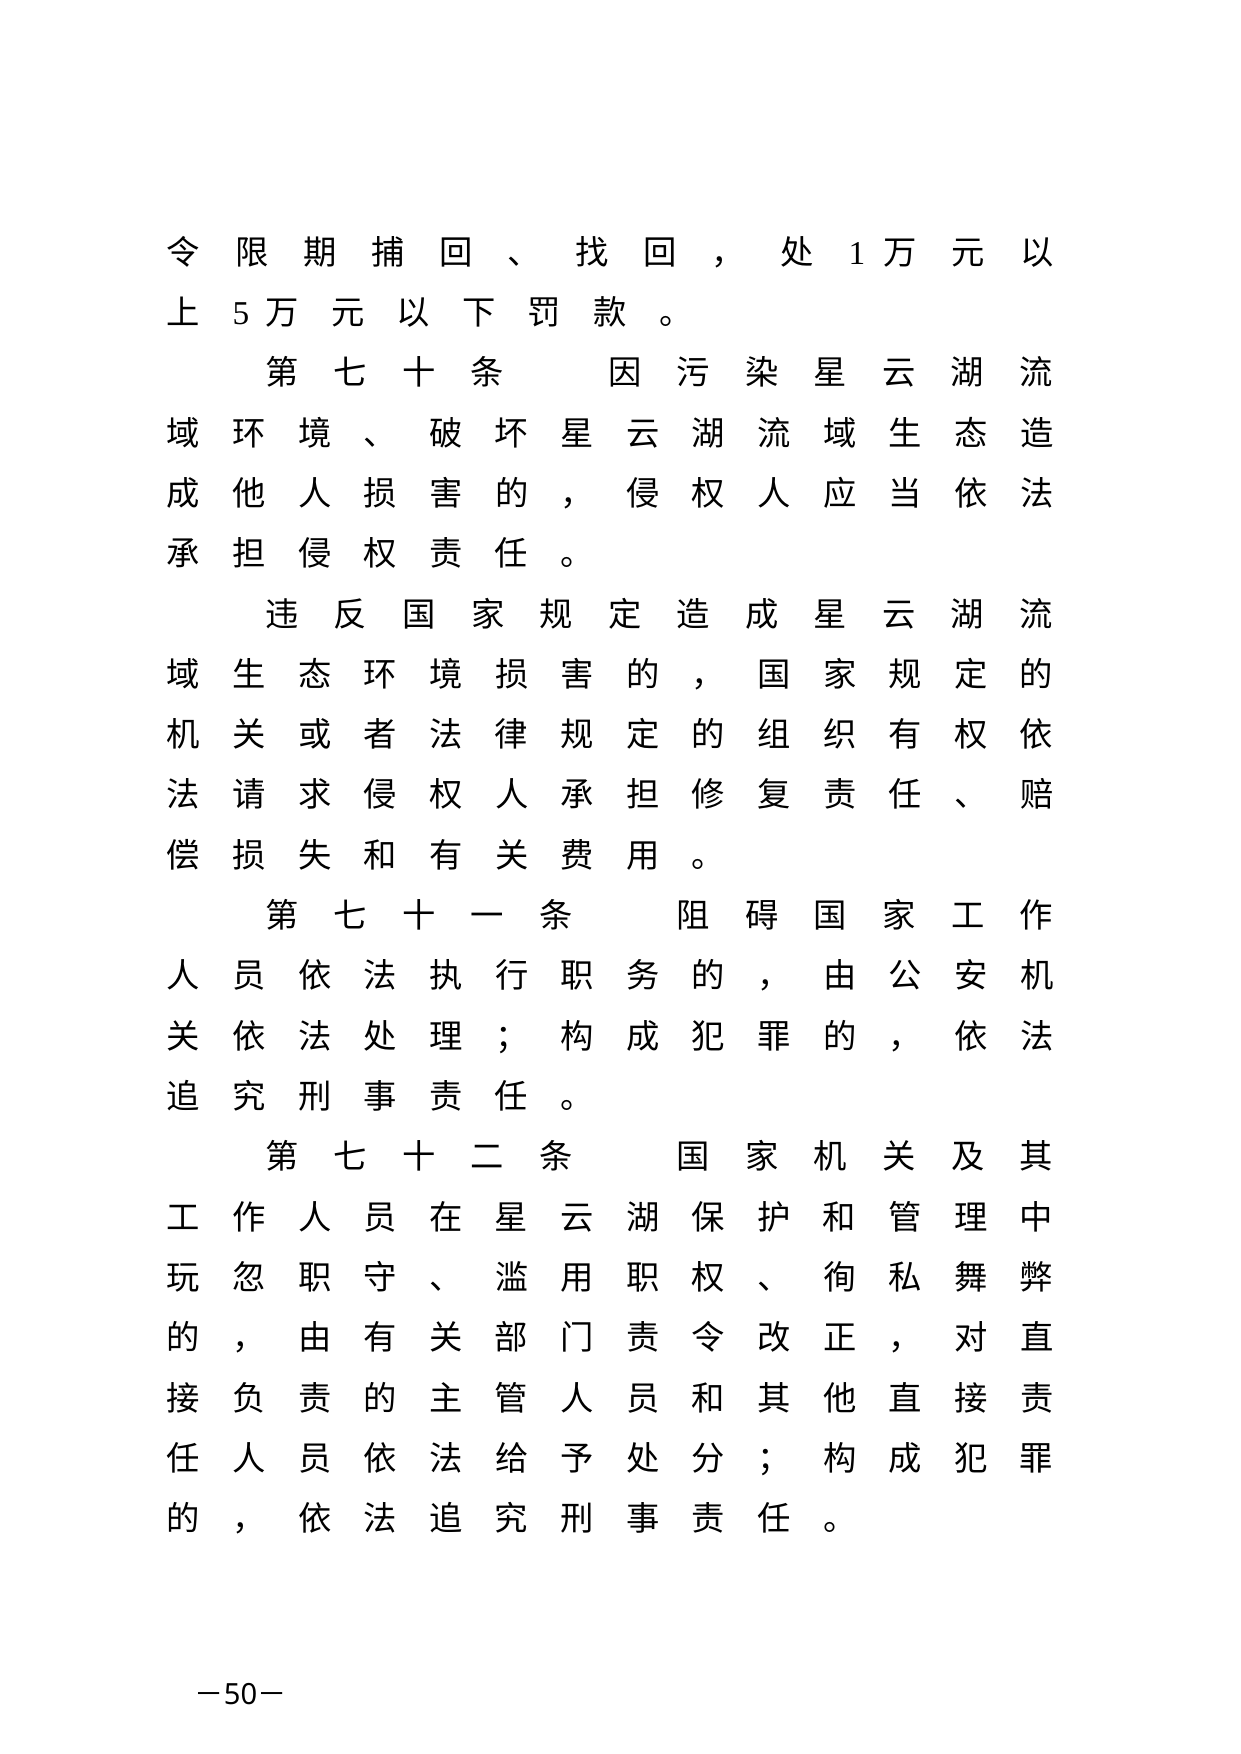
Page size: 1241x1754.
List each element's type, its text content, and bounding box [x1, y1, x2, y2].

text 第七十条 因污染星云湖流域环境、破坏星云湖流域生态造成他人损害的，侵权人应当依法承担侵权责任。 [167, 340, 1085, 581]
text 第七十二条 国家机关及其工作人员在星云湖保护和管理中玩忽职守、滥用职权、徇私舞弊的，由有关部门责令改正，对直接负责的主管人员和其他直接责任人员依法给予处分；构成犯罪的，依法追究刑事责任。 [167, 1124, 1085, 1546]
text 违反国家规定造成星云湖流域生态环境损害的，国家规定的机关或者法律规定的组织有权依法请求侵权人承担修复责任、赔偿损失和有关费用。 [167, 581, 1085, 883]
text 第七十一条 阻碍国家工作人员依法执行职务的，由公安机关依法处理；构成犯罪的，依法追究刑事责任。 [167, 883, 1085, 1124]
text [167, 219, 1085, 340]
